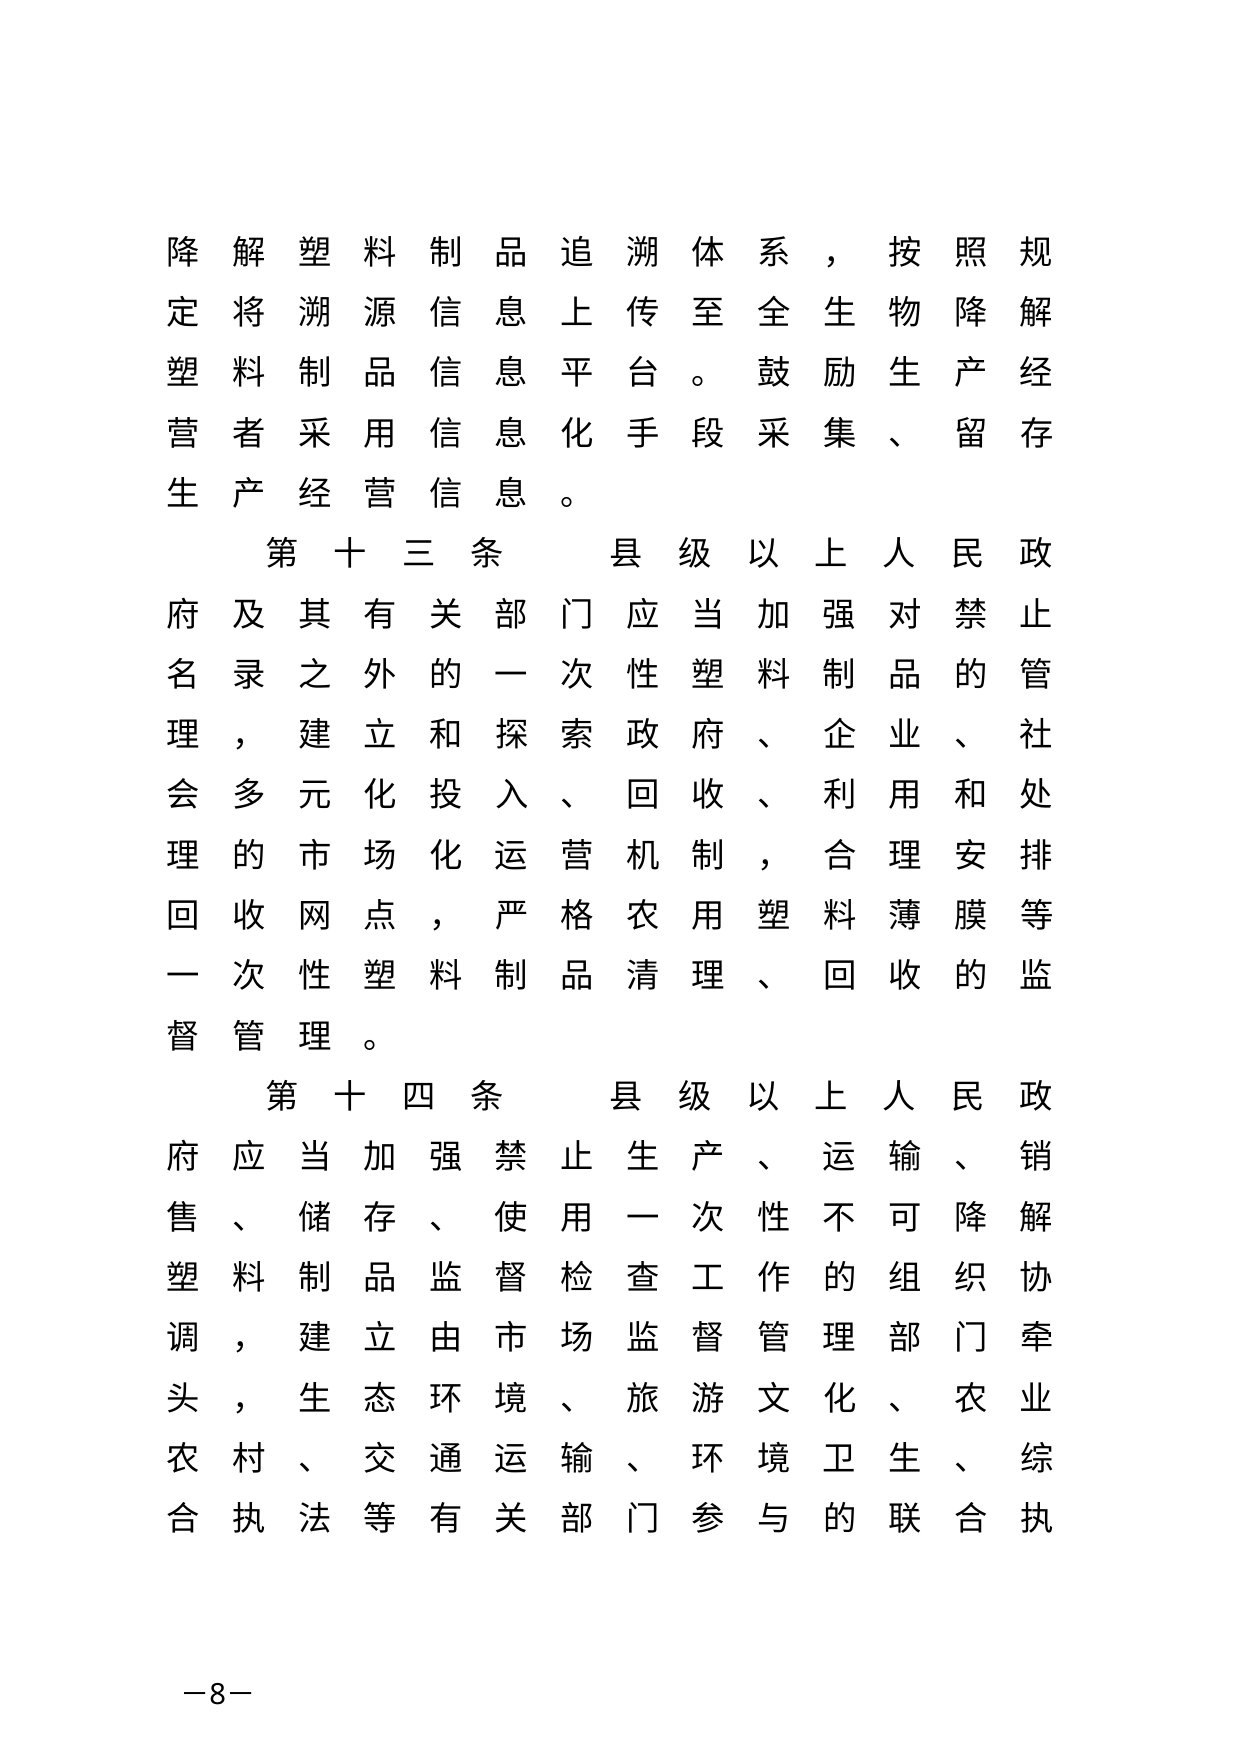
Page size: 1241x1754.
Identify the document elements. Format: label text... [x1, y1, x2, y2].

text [167, 1064, 1085, 1546]
text 第十三条 县级以上人民政府及其有关部门应当加强对禁止名录之外的一次性塑料制品的管理，建立和探索政府、企业、社会多元化投入、回收、利用和处理的市场化运营机制，合理安排回收网点，严格农用塑料薄膜等一次性塑料制品清理、回收的监督管理。 [167, 521, 1085, 1064]
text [167, 219, 1085, 521]
